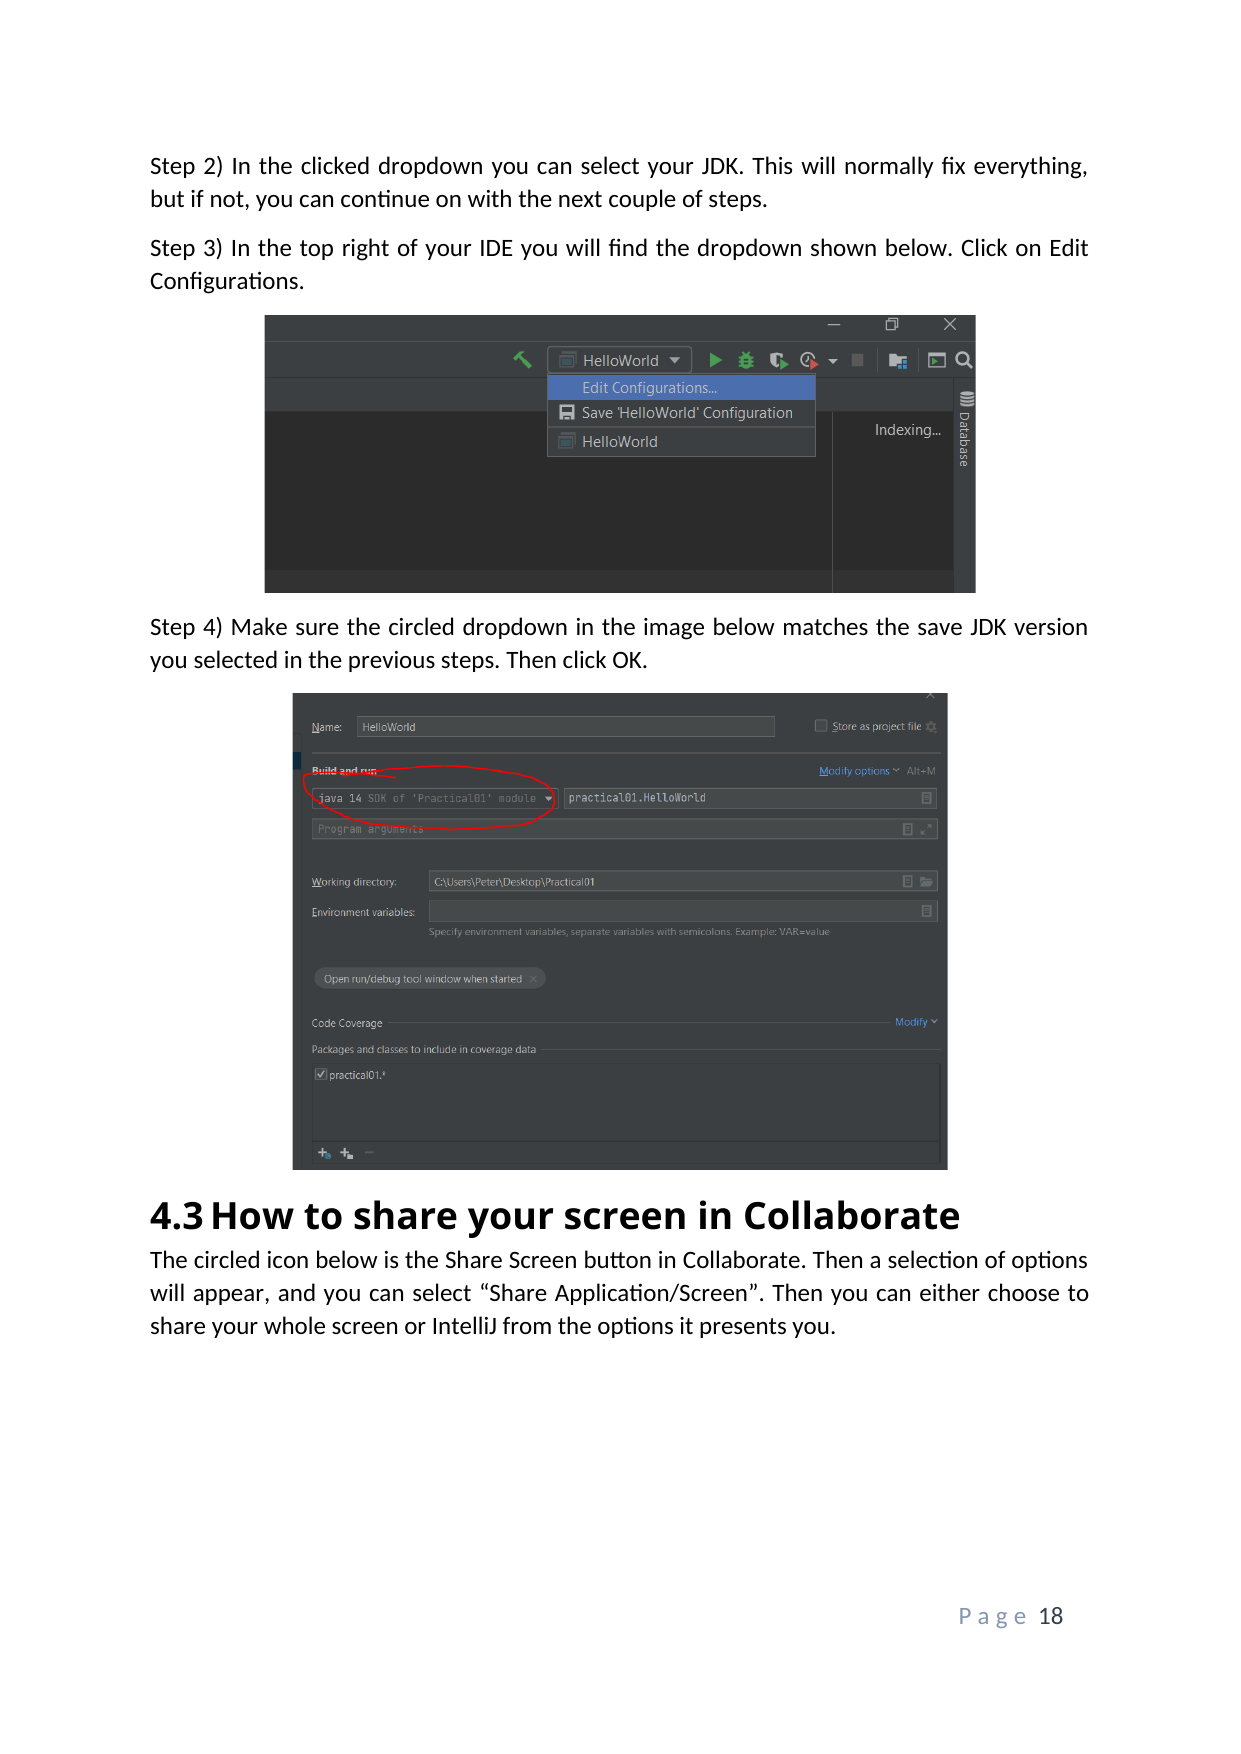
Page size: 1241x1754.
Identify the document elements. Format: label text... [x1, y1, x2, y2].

picture [292, 693, 948, 1170]
text The circled icon below is the Share Screen button in Collaborate. Then a selection of options will appear, and you can select “Share Application/Screen”. Then you can either choose to share your whole screen or IntelliJ from the options it presents you. [150, 1244, 1090, 1341]
picture [264, 315, 976, 593]
text Step 4) Make sure the circled dropdown in the image below matches the save JDK version you selected in the previous steps. Then click OK. [150, 611, 1090, 675]
text Step 2) In the clicked dropdown you can select your JDK. This will normally fix everything, but if not, you can continue on with the next couple of steps. [150, 150, 1090, 213]
text Step 3) In the top right of your IDE you will find the dropdown shown below. Click on Edit Configurations. [150, 232, 1090, 296]
subtitle How to share your screen in Collaborate [150, 1189, 1090, 1240]
